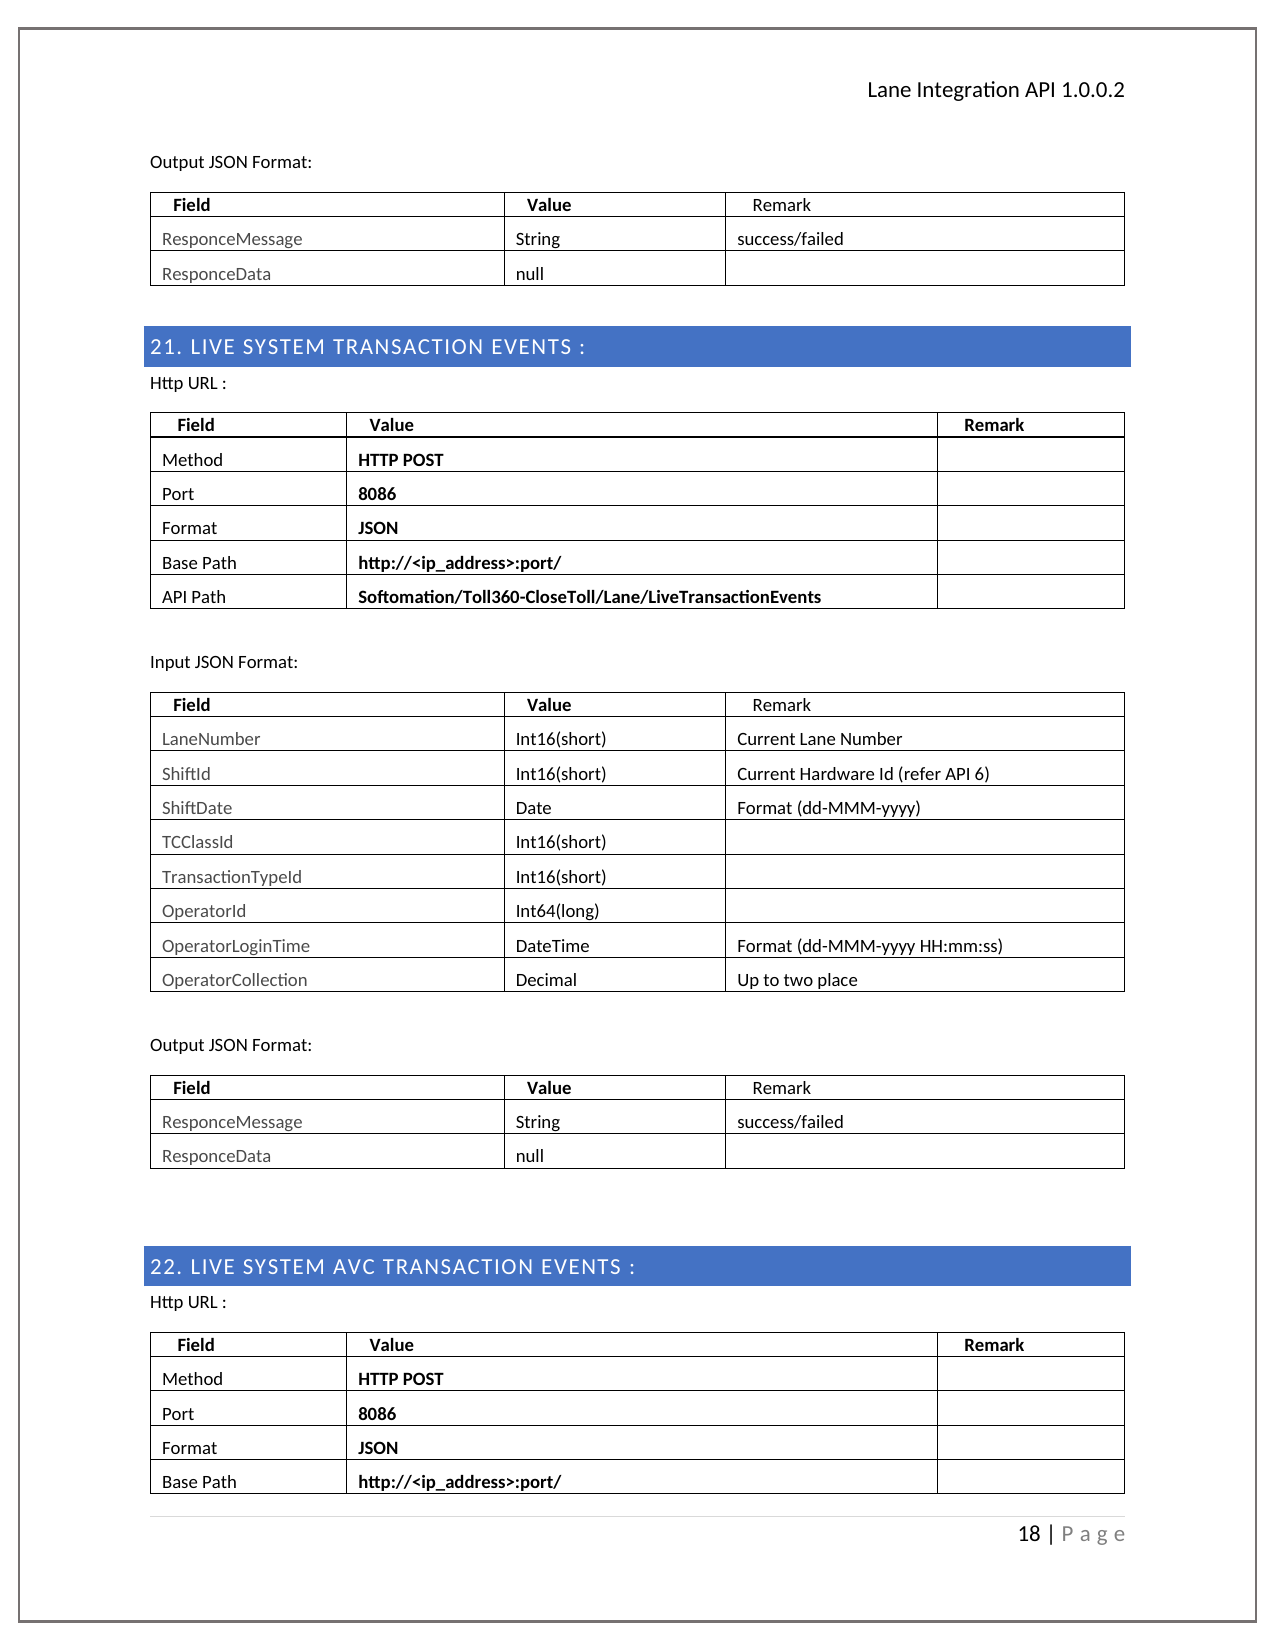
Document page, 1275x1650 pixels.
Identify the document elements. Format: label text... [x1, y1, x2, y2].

table_header [347, 413, 937, 436]
table_header [347, 1333, 937, 1356]
table_cell ResponceMessage [151, 217, 504, 250]
table_cell ResponceMessage [151, 1100, 504, 1133]
table_cell DateTime [505, 923, 725, 957]
table_header [726, 1076, 1124, 1099]
table_cell OperatorCollection [151, 958, 504, 991]
table_cell JSON [347, 506, 937, 539]
subtitle 22. Live System AVC Transaction Events : [150, 1252, 1125, 1280]
table_cell String [505, 217, 725, 250]
table_cell TransactionTypeId [151, 855, 504, 888]
text Input JSON Format: [150, 651, 1125, 673]
table_cell Port [151, 472, 346, 505]
table_cell Format (dd-MMM-yyyy HH:mm:ss) [726, 923, 1124, 957]
table_cell success/failed [726, 217, 1124, 250]
text Output JSON Format: [150, 150, 1125, 173]
table_cell [726, 251, 1124, 284]
table_cell Format [151, 506, 346, 539]
table_cell HTTP POST [347, 1357, 937, 1390]
table_cell success/failed [726, 1100, 1124, 1133]
table_cell [938, 575, 1124, 608]
text Http URL : [150, 371, 1125, 394]
table_cell Date [505, 786, 725, 819]
table_cell Format [151, 1426, 346, 1459]
table_cell [938, 1426, 1124, 1459]
table_cell [938, 1391, 1124, 1424]
table_cell Int64(long) [505, 889, 725, 922]
table_cell API Path [151, 575, 346, 608]
table_cell null [505, 251, 725, 284]
table_cell TCClassId [151, 820, 504, 853]
table_cell Method [151, 1357, 346, 1390]
table_cell Method [151, 438, 346, 471]
table_header [151, 1333, 346, 1356]
table_cell Current Lane Number [726, 717, 1124, 750]
table_cell [726, 820, 1124, 853]
table_header [938, 413, 1124, 436]
table_cell [726, 1134, 1124, 1168]
table_cell null [505, 1134, 725, 1168]
table_cell [938, 541, 1124, 574]
table_cell Int16(short) [505, 717, 725, 750]
table_cell Port [151, 1391, 346, 1424]
table_cell [938, 1460, 1124, 1493]
table_cell http://<ip_address>:port/ [347, 541, 937, 574]
table_cell HTTP POST [347, 438, 937, 471]
table_cell Up to two place [726, 958, 1124, 991]
table_cell 8086 [347, 472, 937, 505]
table_header [151, 693, 504, 716]
table_header [151, 1076, 504, 1099]
table_header [505, 693, 725, 716]
table_cell ShiftId [151, 751, 504, 785]
table_cell Int16(short) [505, 751, 725, 785]
table_cell Format (dd-MMM-yyyy) [726, 786, 1124, 819]
table_cell Base Path [151, 541, 346, 574]
table_header [938, 1333, 1124, 1356]
table_header [505, 1076, 725, 1099]
table_cell ResponceData [151, 251, 504, 284]
table_cell OperatorLoginTime [151, 923, 504, 957]
table_cell LaneNumber [151, 717, 504, 750]
table_cell Int16(short) [505, 855, 725, 888]
table_cell http://<ip_address>:port/ [347, 1460, 937, 1493]
table_cell 8086 [347, 1391, 937, 1424]
text Http URL : [150, 1290, 1125, 1313]
table_header [151, 193, 504, 216]
table_header [151, 413, 346, 436]
table_cell Decimal [505, 958, 725, 991]
table_cell Current Hardware Id (refer API 6) [726, 751, 1124, 785]
table_cell Base Path [151, 1460, 346, 1493]
table_cell [938, 438, 1124, 471]
table_cell [938, 506, 1124, 539]
table_cell [726, 889, 1124, 922]
table_cell ResponceData [151, 1134, 504, 1168]
table_cell OperatorId [151, 889, 504, 922]
table_cell Int16(short) [505, 820, 725, 853]
subtitle 21. Live System Transaction Events : [150, 333, 1125, 361]
text Output JSON Format: [150, 1033, 1125, 1056]
table_header [726, 193, 1124, 216]
table_cell ShiftDate [151, 786, 504, 819]
table_cell [938, 1357, 1124, 1390]
table_cell String [505, 1100, 725, 1133]
table_cell Softomation/Toll360-CloseToll/Lane/LiveTransactionEvents [347, 575, 937, 608]
table_cell [938, 472, 1124, 505]
table_header [505, 193, 725, 216]
table_cell [726, 855, 1124, 888]
table_cell JSON [347, 1426, 937, 1459]
table_header [726, 693, 1124, 716]
